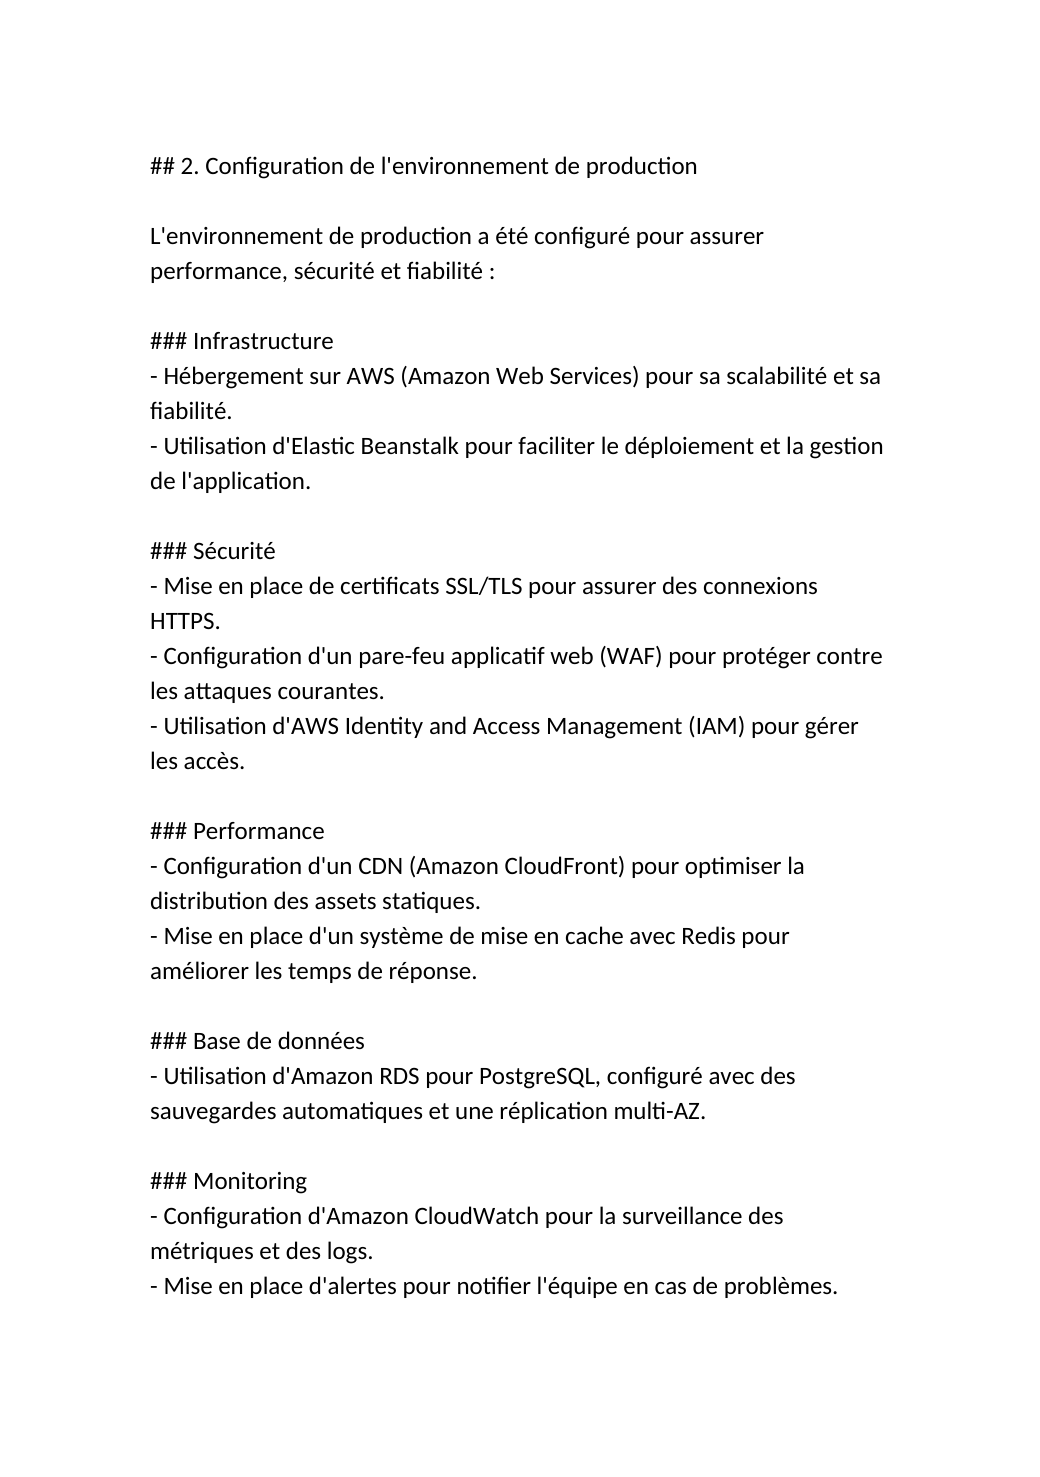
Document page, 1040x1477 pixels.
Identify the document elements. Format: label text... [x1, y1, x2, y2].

text - Mise en place d'un système de mise en cache avec Redis pour améliorer les temps de réponse. [150, 920, 889, 986]
text - Configuration d'un pare-feu applicatif web (WAF) pour protéger contre les attaques courantes. [150, 640, 889, 706]
text - Mise en place d'alertes pour notifier l'équipe en cas de problèmes. [150, 1270, 889, 1301]
text ## 2. Configuration de l'environnement de production [150, 150, 889, 181]
text ### Performance [150, 815, 889, 846]
text ### Base de données [150, 1025, 889, 1056]
text - Configuration d'un CDN (Amazon CloudFront) pour optimiser la distribution des assets statiques. [150, 850, 889, 916]
text - Mise en place de certificats SSL/TLS pour assurer des connexions HTTPS. [150, 570, 889, 636]
text - Configuration d'Amazon CloudWatch pour la surveillance des métriques et des logs. [150, 1200, 889, 1266]
text ### Sécurité [150, 535, 889, 566]
text - Hébergement sur AWS (Amazon Web Services) pour sa scalabilité et sa fiabilité. [150, 360, 889, 426]
text - Utilisation d'Amazon RDS pour PostgreSQL, configuré avec des sauvegardes automatiques et une réplication multi-AZ. [150, 1060, 889, 1126]
text ### Monitoring [150, 1165, 889, 1196]
text - Utilisation d'Elastic Beanstalk pour faciliter le déploiement et la gestion de l'application. [150, 430, 889, 496]
text - Utilisation d'AWS Identity and Access Management (IAM) pour gérer les accès. [150, 710, 889, 776]
text L'environnement de production a été configuré pour assurer performance, sécurité et fiabilité : [150, 220, 889, 286]
text ### Infrastructure [150, 325, 889, 356]
